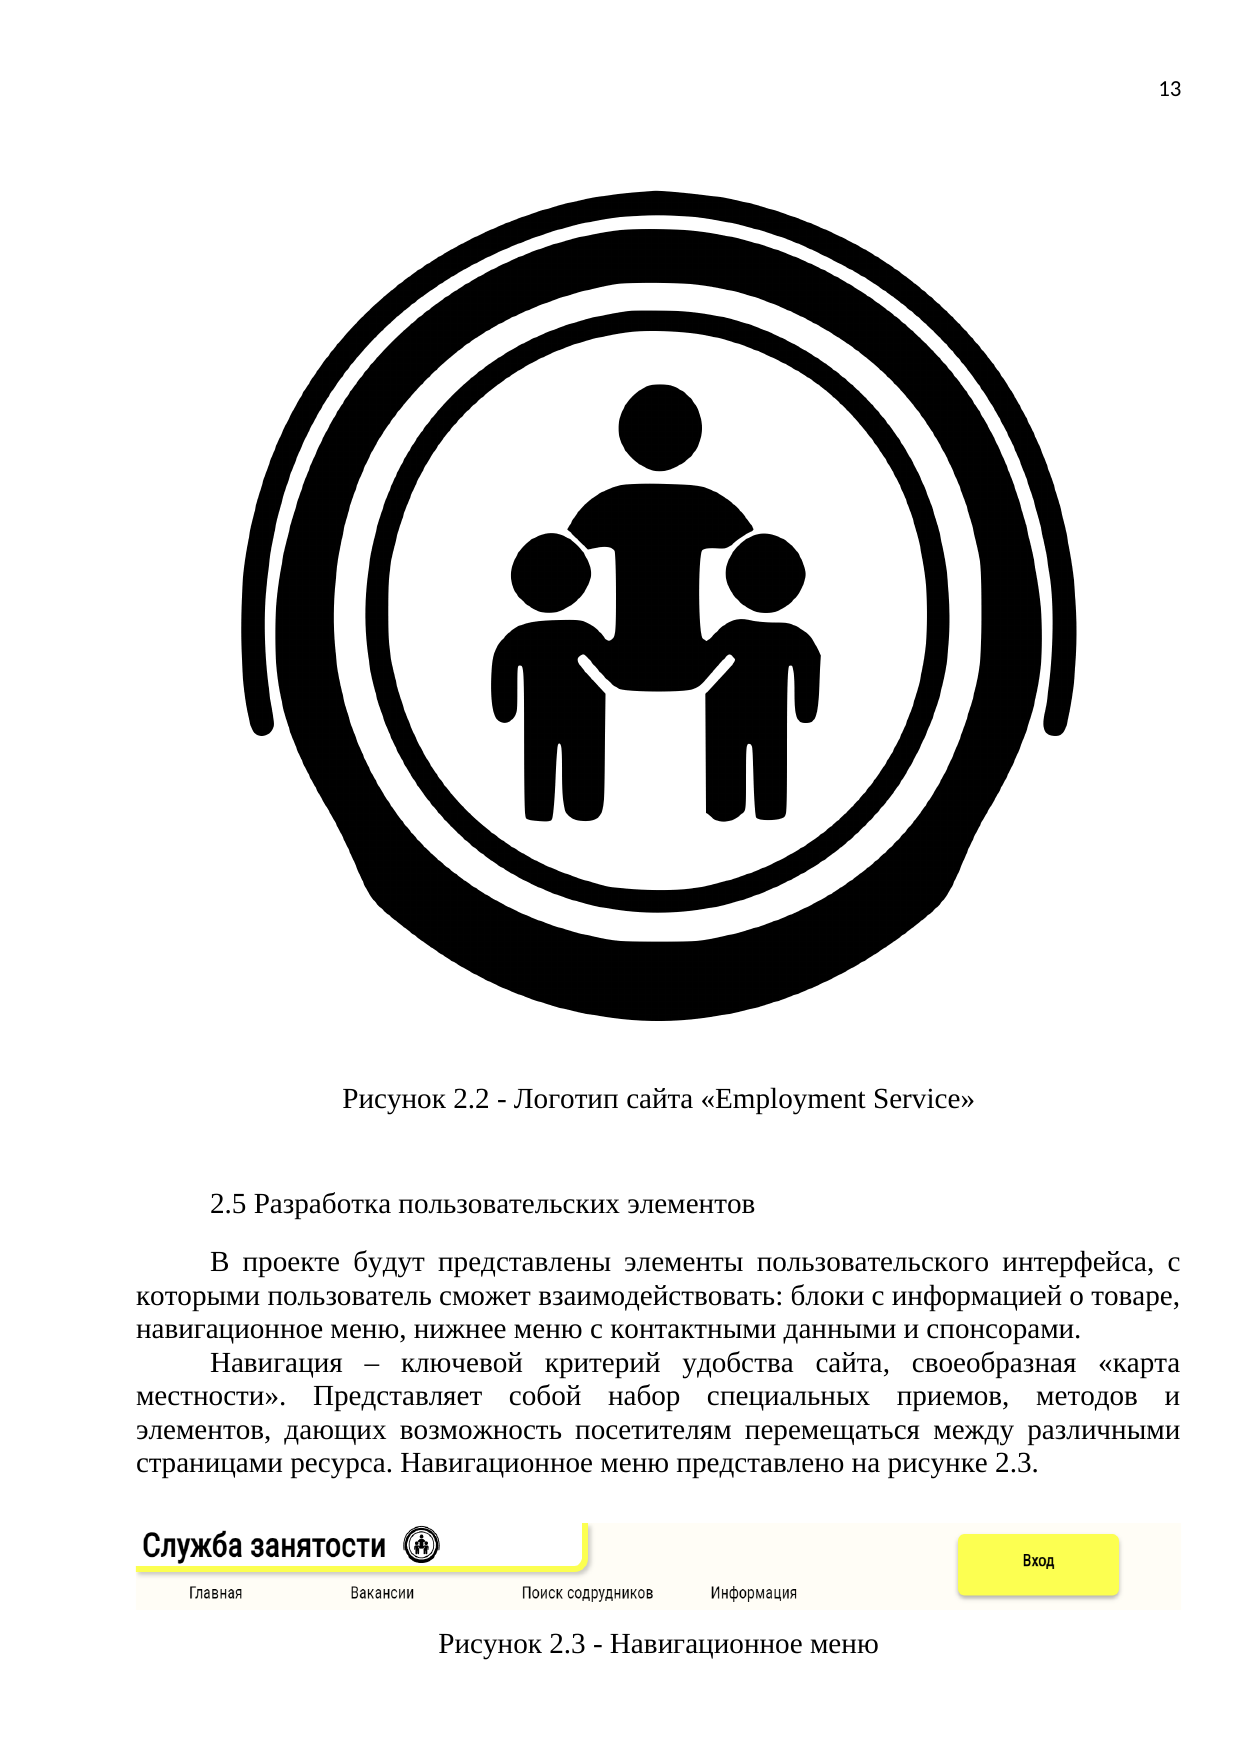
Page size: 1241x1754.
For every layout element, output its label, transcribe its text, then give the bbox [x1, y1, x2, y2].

picture [182, 130, 1135, 1082]
text Рисунок 2.3 - Навигационное меню [136, 1626, 1181, 1659]
text В проекте будут представлены элементы пользовательского интерфейса, с которыми пользователь сможет взаимодействовать: блоки с информацией о товаре, навигационное меню, нижнее меню с контактными данными и спонсорами. [136, 1244, 1181, 1345]
text Навигация – ключевой критерий удобства сайта, своеобразная «карта местности». Представляет собой набор специальных приемов, методов и элементов, дающих возможность посетителям перемещаться между различными страницами ресурса. Навигационное меню представлено на рисунке 2.3. [136, 1345, 1181, 1479]
picture [135, 1523, 1182, 1610]
text Рисунок 2.2 - Логотип сайта «Employment Service» [136, 1081, 1181, 1115]
text 2.5 Разработка пользовательских элементов [136, 1186, 1181, 1219]
